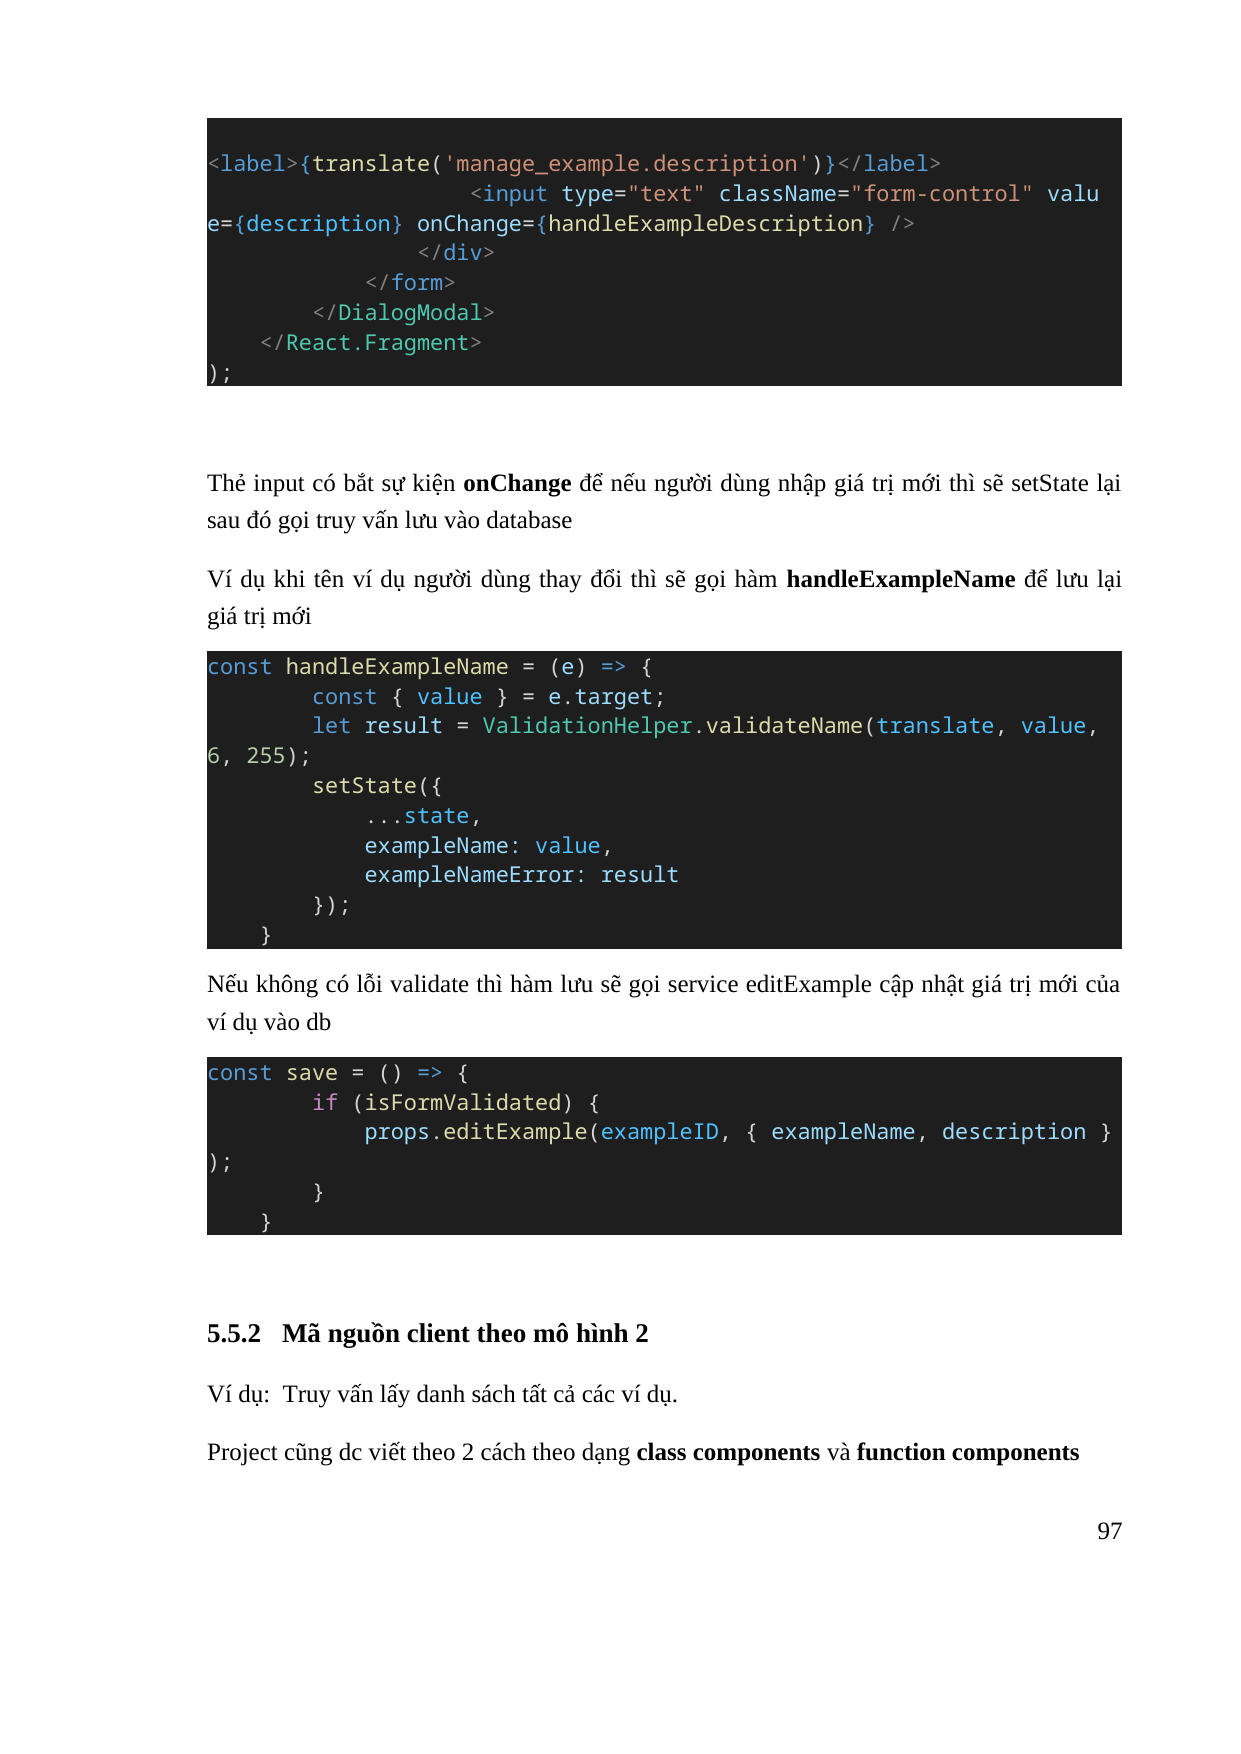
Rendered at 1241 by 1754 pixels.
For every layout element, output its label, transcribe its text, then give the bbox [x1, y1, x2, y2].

text } [207, 1176, 1122, 1206]
text setState({ [207, 770, 1122, 800]
text Project cũng dc viết theo 2 cách theo dạng class components và function components [207, 1437, 1122, 1466]
text } [207, 919, 1122, 949]
text <input type="text" className="form-control" value={description} onChange={handleExampleDescription} /> [207, 178, 1122, 237]
text const save = () => { [207, 1057, 1122, 1086]
text ...state, [207, 800, 1122, 829]
text Ví dụ: Truy vấn lấy danh sách tất cả các ví dụ. [207, 1379, 1122, 1407]
text const { value } = e.target; [207, 681, 1122, 710]
text }); [207, 889, 1122, 919]
text <label>{translate('manage_example.description')}</label> [207, 118, 1122, 178]
text </DialogModal> [207, 297, 1122, 327]
text Nếu không có lỗi validate thì hàm lưu sẽ gọi service editExample cập nhật giá trị mới của ví dụ vào db [207, 969, 1122, 1036]
text const handleExampleName = (e) => { [207, 651, 1122, 681]
text </form> [207, 267, 1122, 297]
text } [207, 1206, 1122, 1235]
text exampleName: value, [207, 829, 1122, 859]
text Ví dụ khi tên ví dụ người dùng thay đổi thì sẽ gọi hàm handleExampleName để lưu lại giá trị mới [207, 564, 1122, 630]
text let result = ValidationHelper.validateName(translate, value, 6, 255); [207, 710, 1122, 770]
text if (isFormValidated) { [207, 1086, 1122, 1116]
text Thẻ input có bắt sự kiện onChange để nếu người dùng nhập giá trị mới thì sẽ setState lại sau đó gọi truy vấn lưu vào database [207, 468, 1122, 534]
text </div> [207, 237, 1122, 267]
text </React.Fragment> [207, 327, 1122, 356]
subtitle Mã nguồn client theo mô hình 2 [207, 1317, 1122, 1349]
text ); [207, 356, 1122, 386]
text exampleNameError: result [207, 859, 1122, 889]
text props.editExample(exampleID, { exampleName, description }); [207, 1116, 1122, 1176]
